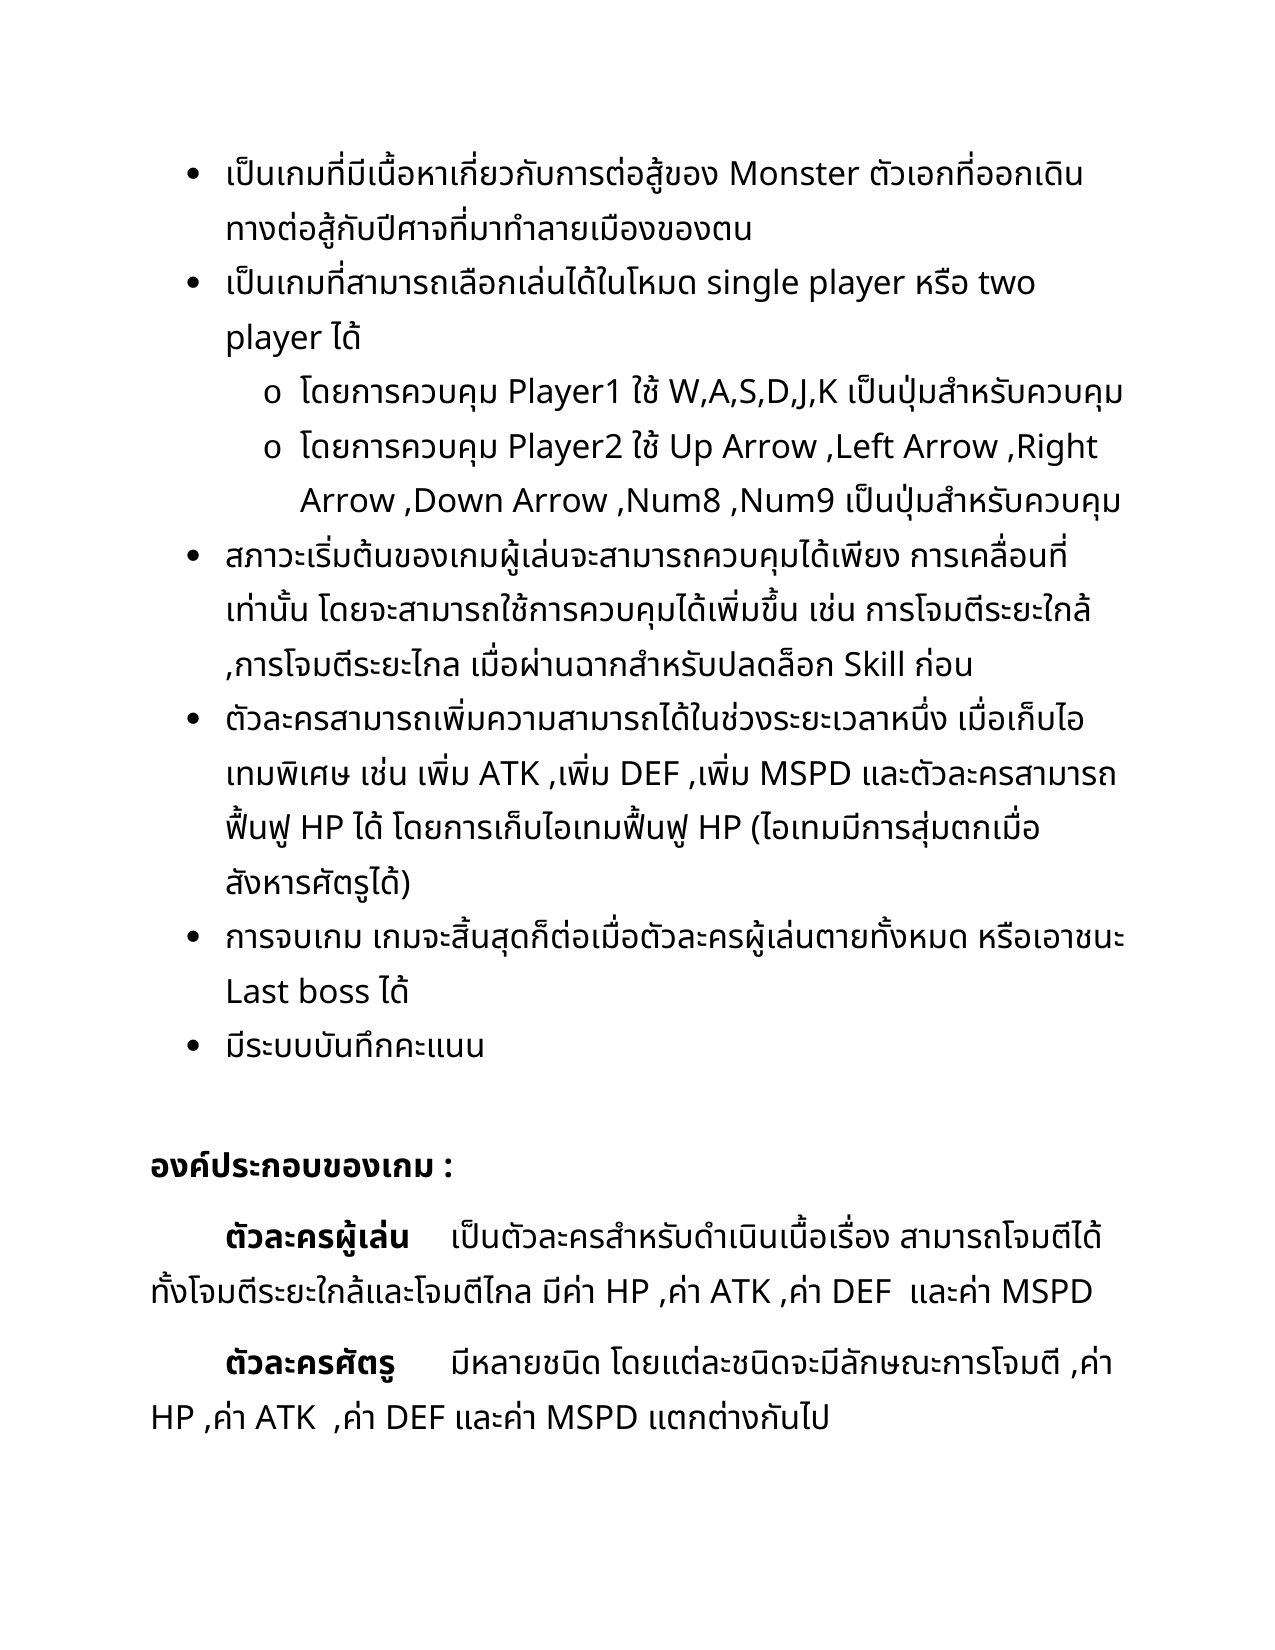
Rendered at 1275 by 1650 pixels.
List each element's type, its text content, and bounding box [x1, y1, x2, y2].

list สภาวะเริ่มต้นของเกมผู้เล่นจะสามารถควบคุมได้เพียง การเคลื่อนที่เท่านั้น โดยจะสามารถใช้การควบคุมได้เพิ่มขึ้น เช่น การโจมตีระยะใกล้ ,การโจมตีระยะไกล เมื่อผ่านฉากสำหรับปลดล็อก Skill ก่อน [187, 532, 1125, 691]
text องค์ประกอบของเกม : [150, 1142, 1125, 1193]
text ตัวละครศัตรู มีหลายชนิด โดยแต่ละชนิดจะมีลักษณะการโจมตี ,ค่า HP ,ค่า ATK ,ค่า DEF และค่า MSPD แตกต่างกันไป [150, 1339, 1125, 1444]
list ตัวละครสามารถเพิ่มความสามารถได้ในช่วงระยะเวลาหนึ่ง เมื่อเก็บไอเทมพิเศษ เช่น เพิ่ม ATK ,เพิ่ม DEF ,เพิ่ม MSPD และตัวละครสามารถฟื้นฟู HP ได้ โดยการเก็บไอเทมฟื้นฟู HP (ไอเทมมีการสุ่มตกเมื่อสังหารศัตรูได้) [187, 695, 1125, 909]
list การจบเกม เกมจะสิ้นสุดก็ต่อเมื่อตัวละครผู้เล่นตายทั้งหมด หรือเอาชนะ Last boss ได้ [187, 913, 1125, 1018]
list มีระบบบันทึกคะแนน [187, 1022, 1125, 1073]
list โดยการควบคุม Player2 ใช้ Up Arrow ,Left Arrow ,Right Arrow ,Down Arrow ,Num8 ,Num9 เป็นปุ่มสำหรับควบคุม [262, 423, 1125, 528]
list โดยการควบคุม Player1 ใช้ W,A,S,D,J,K เป็นปุ่มสำหรับควบคุม [262, 368, 1125, 419]
list เป็นเกมที่สามารถเลือกเล่นได้ในโหมด single player หรือ two player ได้ [187, 259, 1125, 364]
list เป็นเกมที่มีเนื้อหาเกี่ยวกับการต่อสู้ของ Monster ตัวเอกที่ออกเดินทางต่อสู้กับปีศาจที่มาทำลายเมืองของตน [187, 150, 1125, 255]
text ตัวละครผู้เล่น เป็นตัวละครสำหรับดำเนินเนื้อเรื่อง สามารถโจมตีได้ทั้งโจมตีระยะใกล้และโจมตีไกล มีค่า HP ,ค่า ATK ,ค่า DEF และค่า MSPD [150, 1213, 1125, 1318]
